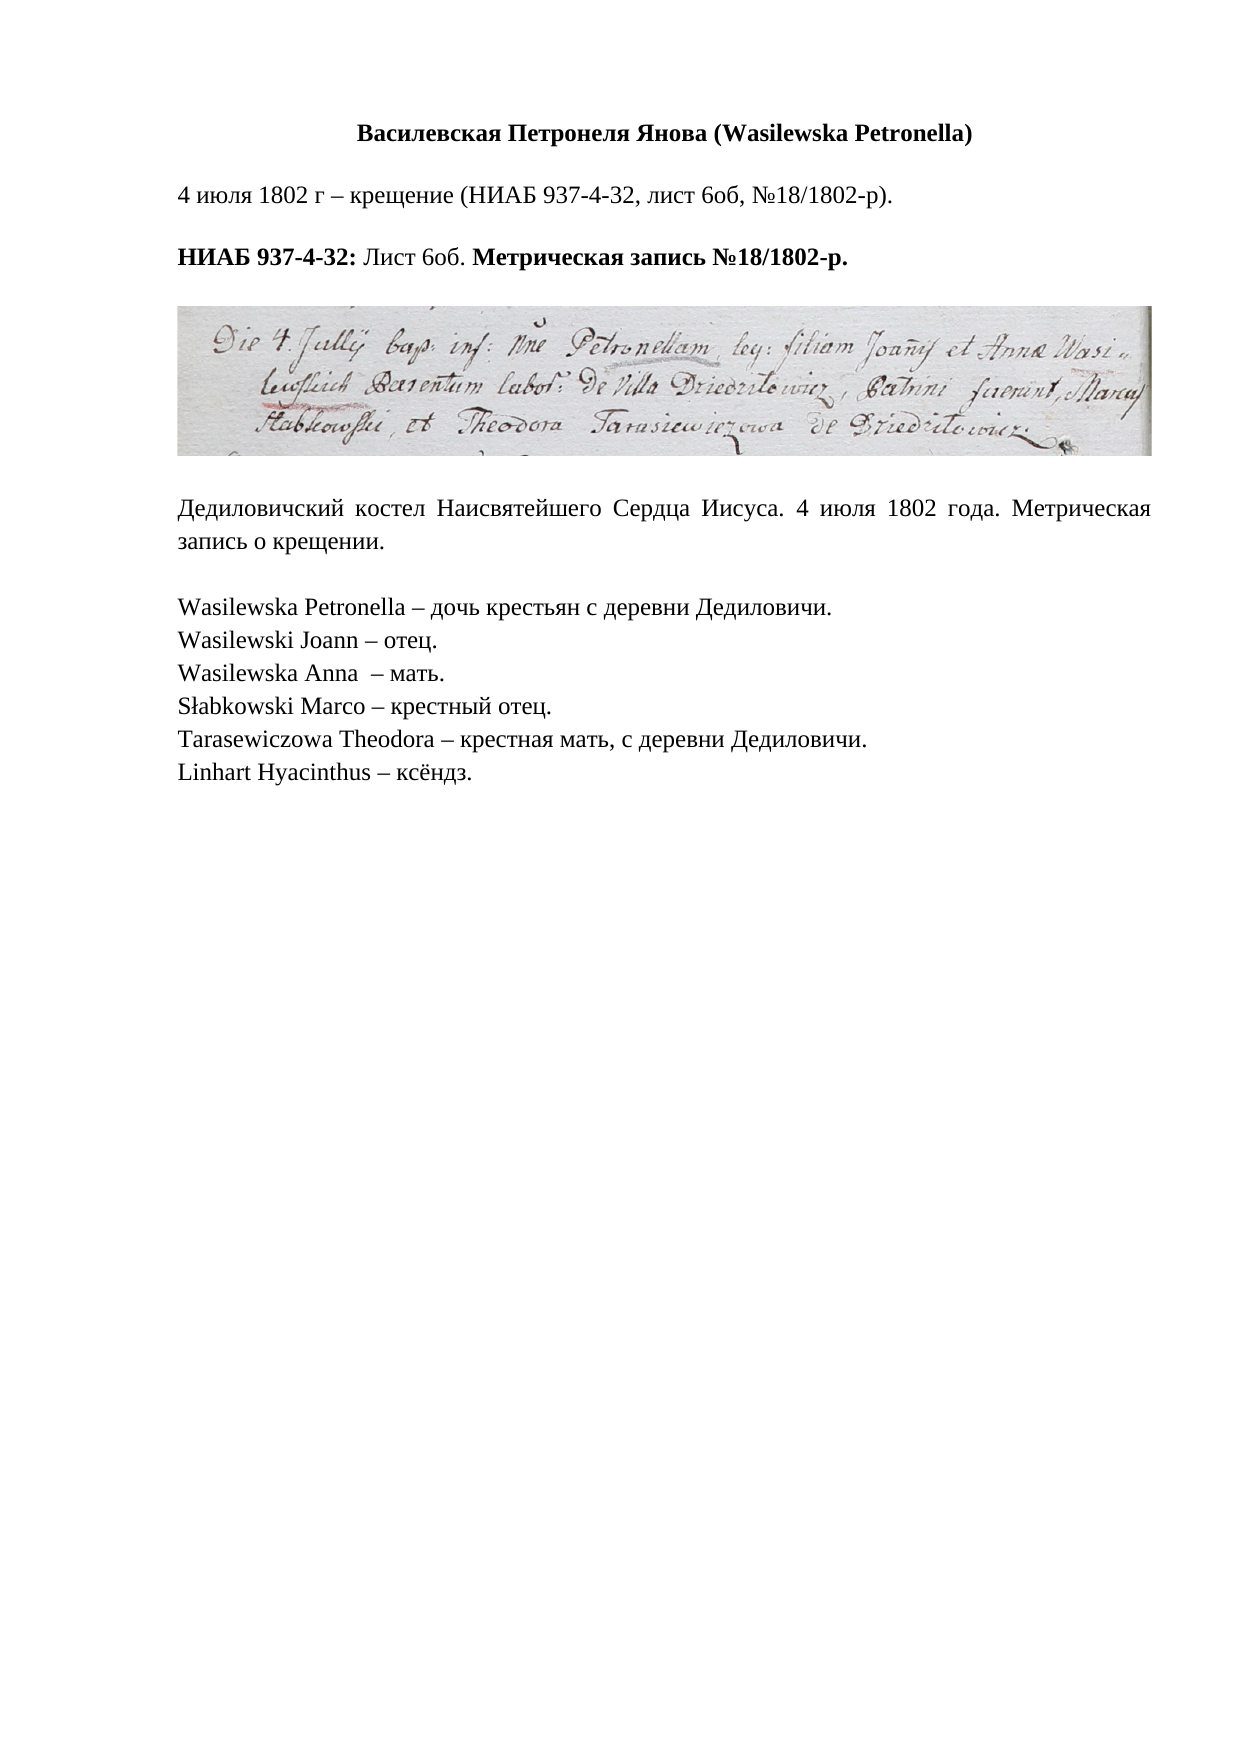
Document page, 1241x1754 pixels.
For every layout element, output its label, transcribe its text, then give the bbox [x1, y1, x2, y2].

text Tarasewiczowa Theodora – крестная мать, с деревни Дедиловичи. [177, 724, 1152, 753]
text Słabkowski Marco – крестный отец. [177, 691, 1152, 720]
text Дедиловичский костел Наисвятейшего Сердца Иисуса. 4 июля 1802 года. Метрическая запись о крещении. [177, 493, 1152, 555]
text Василевская Петронеля Янова (Wasilewska Petronella) [177, 118, 1152, 147]
text Wasilewska Anna – мать. [177, 658, 1152, 687]
text Wasilewska Petronella – дочь крестьян с деревни Дедиловичи. [177, 592, 1152, 621]
text 4 июля 1802 г – крещение (НИАБ 937-4-32, лист 6об, №18/1802-р). [177, 180, 1152, 209]
text Linhart Hyacinthus – ксёндз. [177, 757, 1152, 786]
text Wasilewski Joann – отец. [177, 625, 1152, 654]
picture [177, 306, 1152, 456]
text НИАБ 937-4-32: Лист 6об. Метрическая запись №18/1802-р. [177, 242, 1152, 271]
